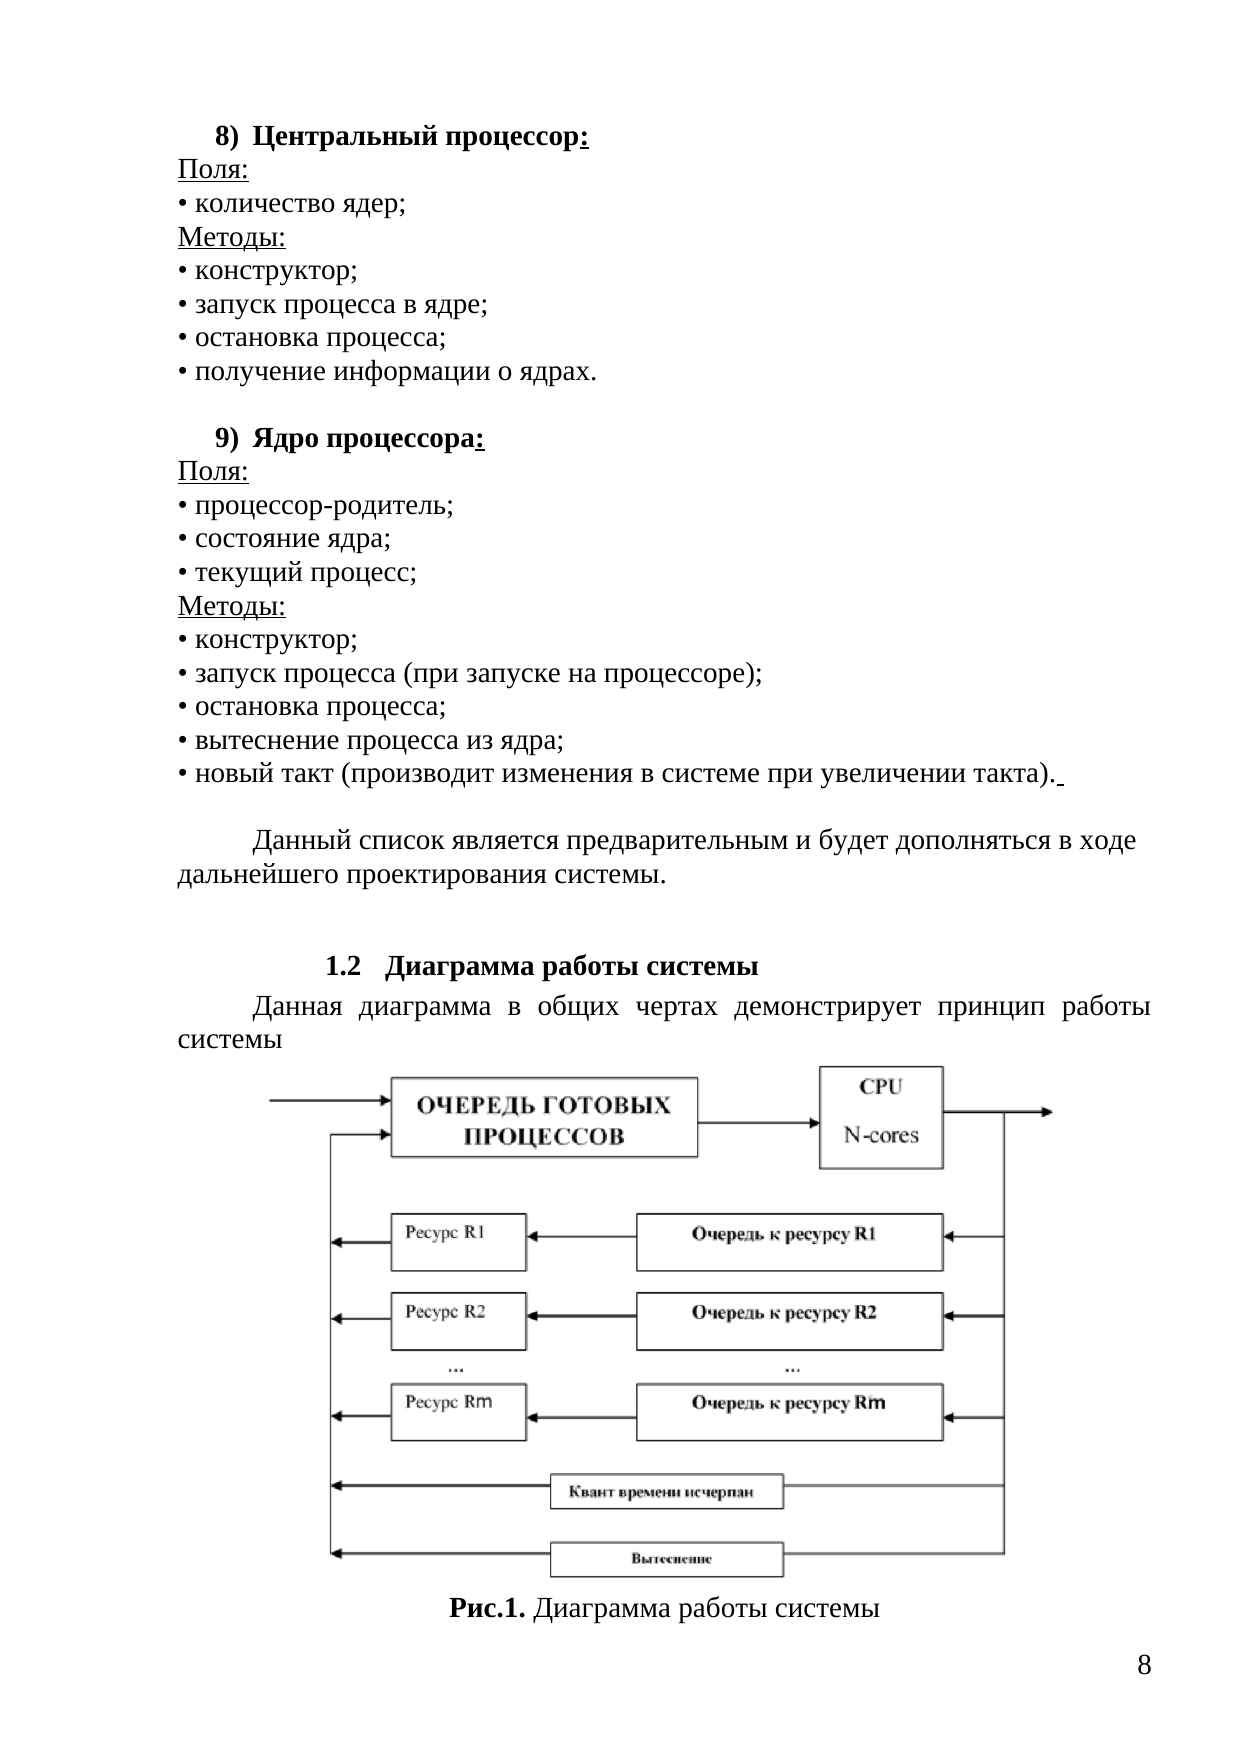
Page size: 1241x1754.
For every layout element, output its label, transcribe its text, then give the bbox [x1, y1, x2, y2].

text • количество ядер; [177, 185, 1152, 219]
list Ядро процессора: [215, 420, 1152, 453]
text Данный список является предварительным и будет дополняться в ходе дальнейшего проектирования системы. [177, 822, 1152, 889]
text • остановка процесса; [177, 319, 1152, 353]
text • запуск процесса в ядре; [177, 286, 1152, 319]
text • конструктор; [177, 252, 1152, 286]
text Методы: [177, 219, 1152, 252]
subtitle Диаграмма работы системы [325, 948, 1152, 982]
text Методы: [177, 588, 1152, 621]
text • состояние ядра; [177, 521, 1152, 554]
text Поля: [177, 152, 1152, 185]
text • новый такт (производит изменения в системе при увеличении такта). [177, 755, 1152, 789]
text • текущий процесс; [177, 554, 1152, 588]
text • вытеснение процесса из ядра; [177, 722, 1152, 755]
text • получение информации о ядрах. [177, 353, 1152, 386]
text • конструктор; [177, 621, 1152, 655]
text • остановка процесса; [177, 688, 1152, 722]
text • запуск процесса (при запуске на процессоре); [177, 655, 1152, 688]
text Рис.1. Диаграмма работы системы [177, 1590, 1152, 1624]
picture [250, 1055, 1079, 1591]
text Данная диаграмма в общих чертах демонстрирует принцип работы системы [177, 988, 1152, 1055]
text • процессор-родитель; [177, 487, 1152, 521]
list Центральный процессор: [215, 118, 1152, 152]
text Поля: [177, 453, 1152, 487]
